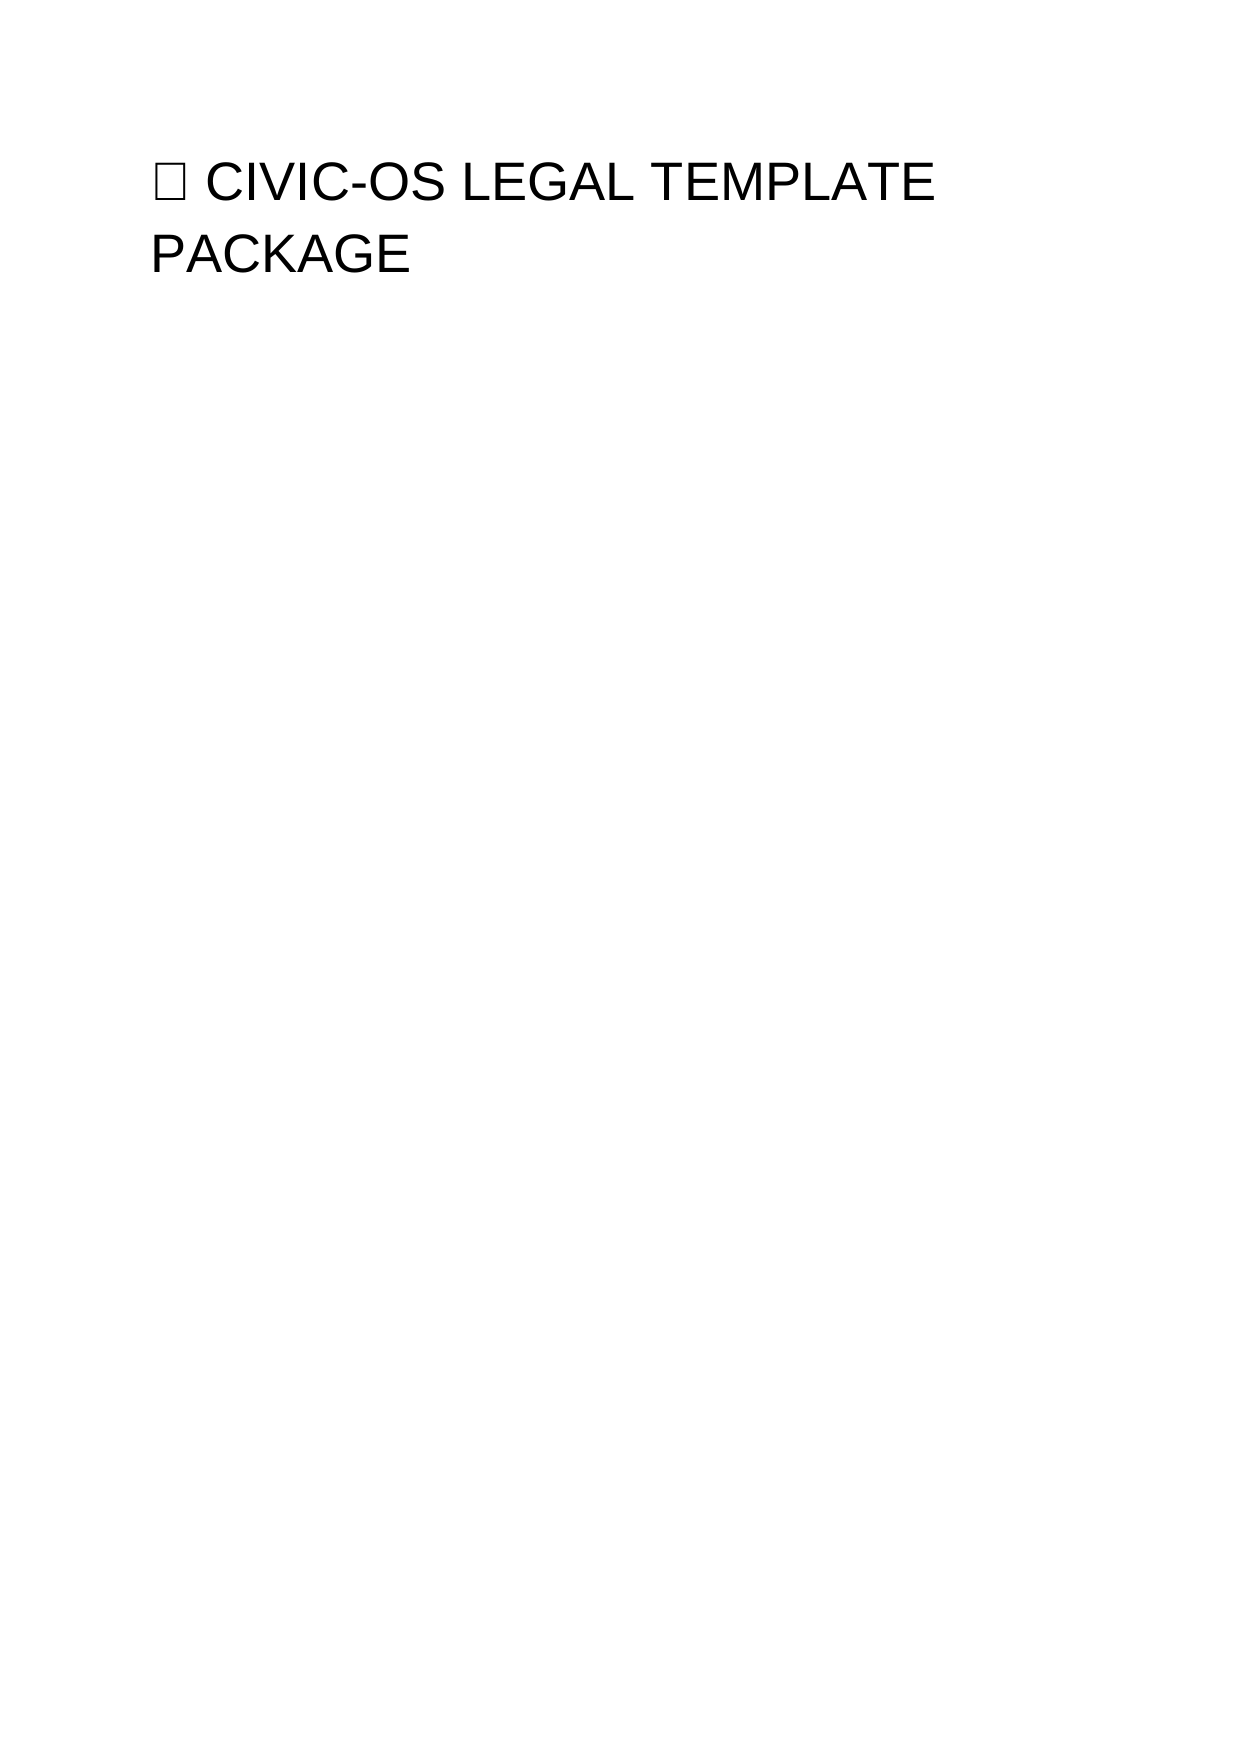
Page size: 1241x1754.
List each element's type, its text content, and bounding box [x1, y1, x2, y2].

title 📁 CIVIC-OS LEGAL TEMPLATE PACKAGE [150, 150, 1090, 284]
